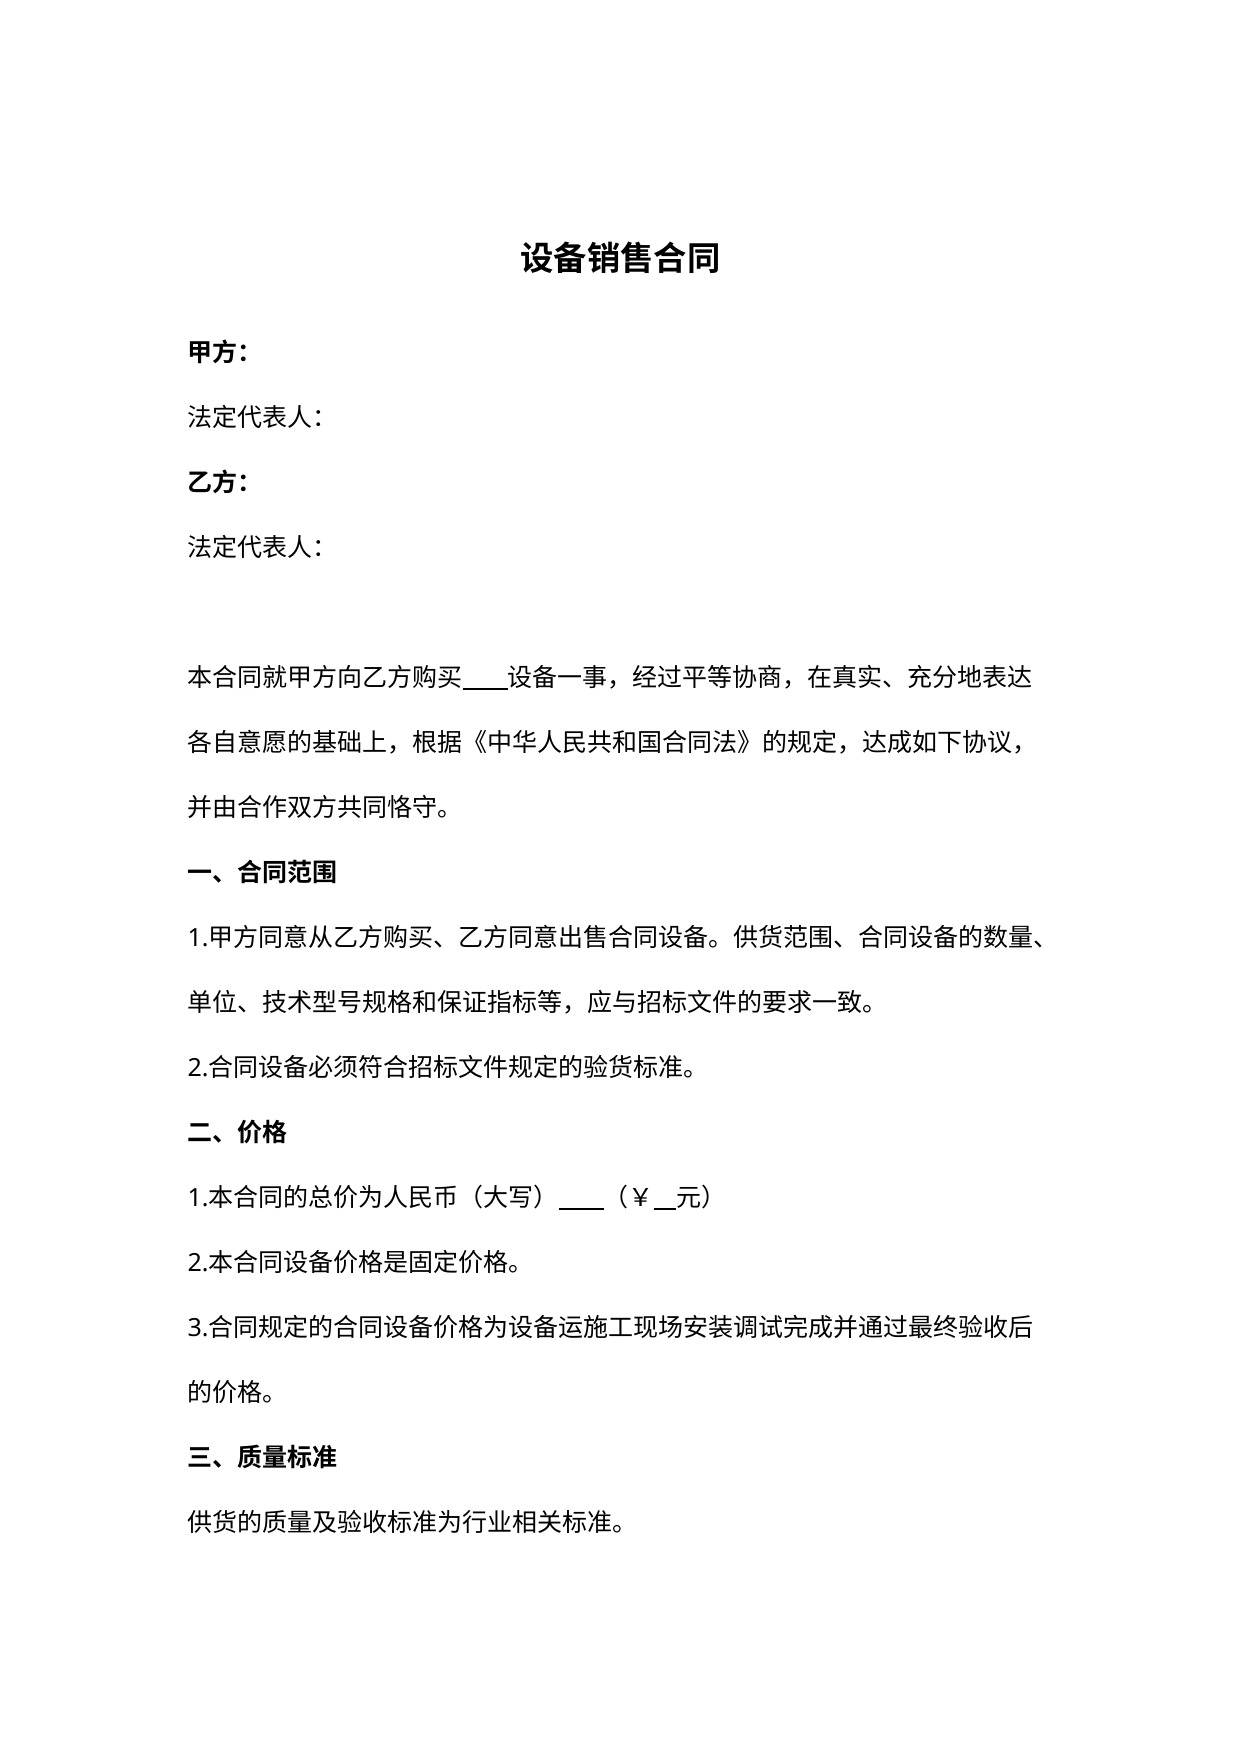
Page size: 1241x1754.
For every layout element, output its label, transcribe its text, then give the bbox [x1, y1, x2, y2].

subtitle 三、质量标准 [187, 1423, 1053, 1488]
subtitle 设备销售合同 [187, 224, 1053, 289]
text 法定代表人： [187, 513, 1053, 578]
text 乙方： [187, 448, 1053, 513]
subtitle 二、价格 [187, 1098, 1053, 1163]
text 2.本合同设备价格是固定价格。 [187, 1228, 1053, 1293]
text 甲方： [187, 318, 1053, 383]
text 3.合同规定的合同设备价格为设备运施工现场安装调试完成并通过最终验收后的价格。 [187, 1293, 1053, 1423]
text 2.合同设备必须符合招标文件规定的验货标准。 [187, 1033, 1053, 1098]
text 1.甲方同意从乙方购买、乙方同意出售合同设备。供货范围、合同设备的数量、单位、技术型号规格和保证指标等，应与招标文件的要求一致。 [187, 903, 1053, 1033]
subtitle 一、合同范围 [187, 838, 1053, 903]
text 法定代表人： [187, 383, 1053, 448]
text 本合同就甲方向乙方购买 设备一事，经过平等协商，在真实、充分地表达各自意愿的基础上，根据《中华人民共和国合同法》的规定，达成如下协议，并由合作双方共同恪守。 [187, 643, 1053, 838]
text 供货的质量及验收标准为行业相关标准。 [187, 1488, 1053, 1553]
text 1.本合同的总价为人民币（大写） （￥ 元） [187, 1163, 1053, 1228]
